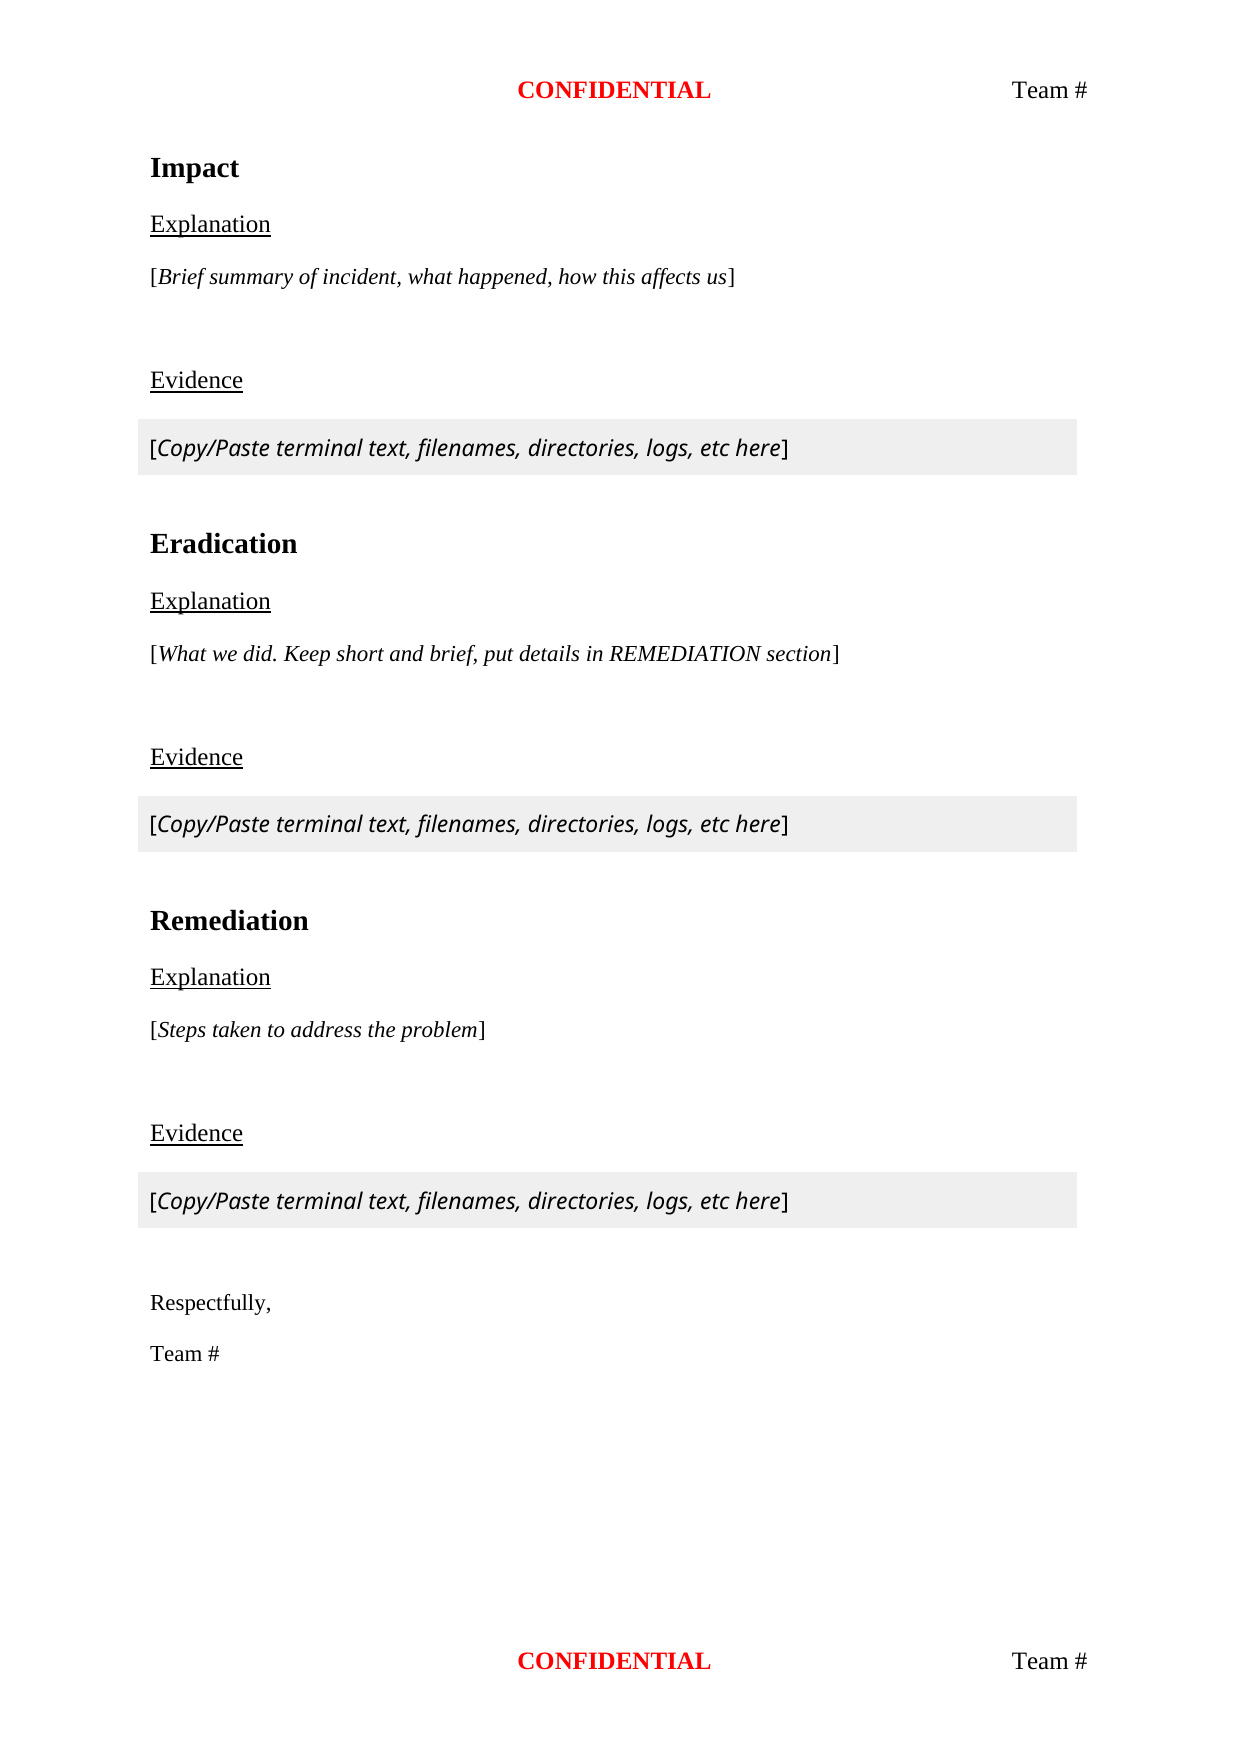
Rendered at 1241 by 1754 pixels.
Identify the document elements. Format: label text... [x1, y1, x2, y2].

text Respectfully, [150, 1289, 1087, 1315]
subtitle Explanation [150, 962, 1087, 991]
text Team # [150, 1340, 1087, 1366]
subtitle Eradication [150, 526, 1087, 560]
subtitle Explanation [150, 586, 1087, 614]
text [Steps taken to address the problem] [150, 1016, 1087, 1042]
table_header [Copy/Paste terminal text, filenames, directories, logs, etc here] [140, 798, 1075, 850]
text [Brief summary of incident, what happened, how this affects us] [150, 263, 1087, 289]
subtitle Evidence [150, 365, 1087, 394]
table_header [140, 421, 1075, 473]
subtitle Remediation [150, 903, 1087, 936]
subtitle Impact [150, 150, 1087, 183]
table_header [Copy/Paste terminal text, filenames, directories, logs, etc here] [140, 1174, 1075, 1226]
subtitle Explanation [150, 209, 1087, 238]
subtitle Evidence [150, 742, 1087, 771]
subtitle Evidence [150, 1118, 1087, 1147]
text [What we did. Keep short and brief, put details in REMEDIATION section] [150, 640, 1087, 666]
